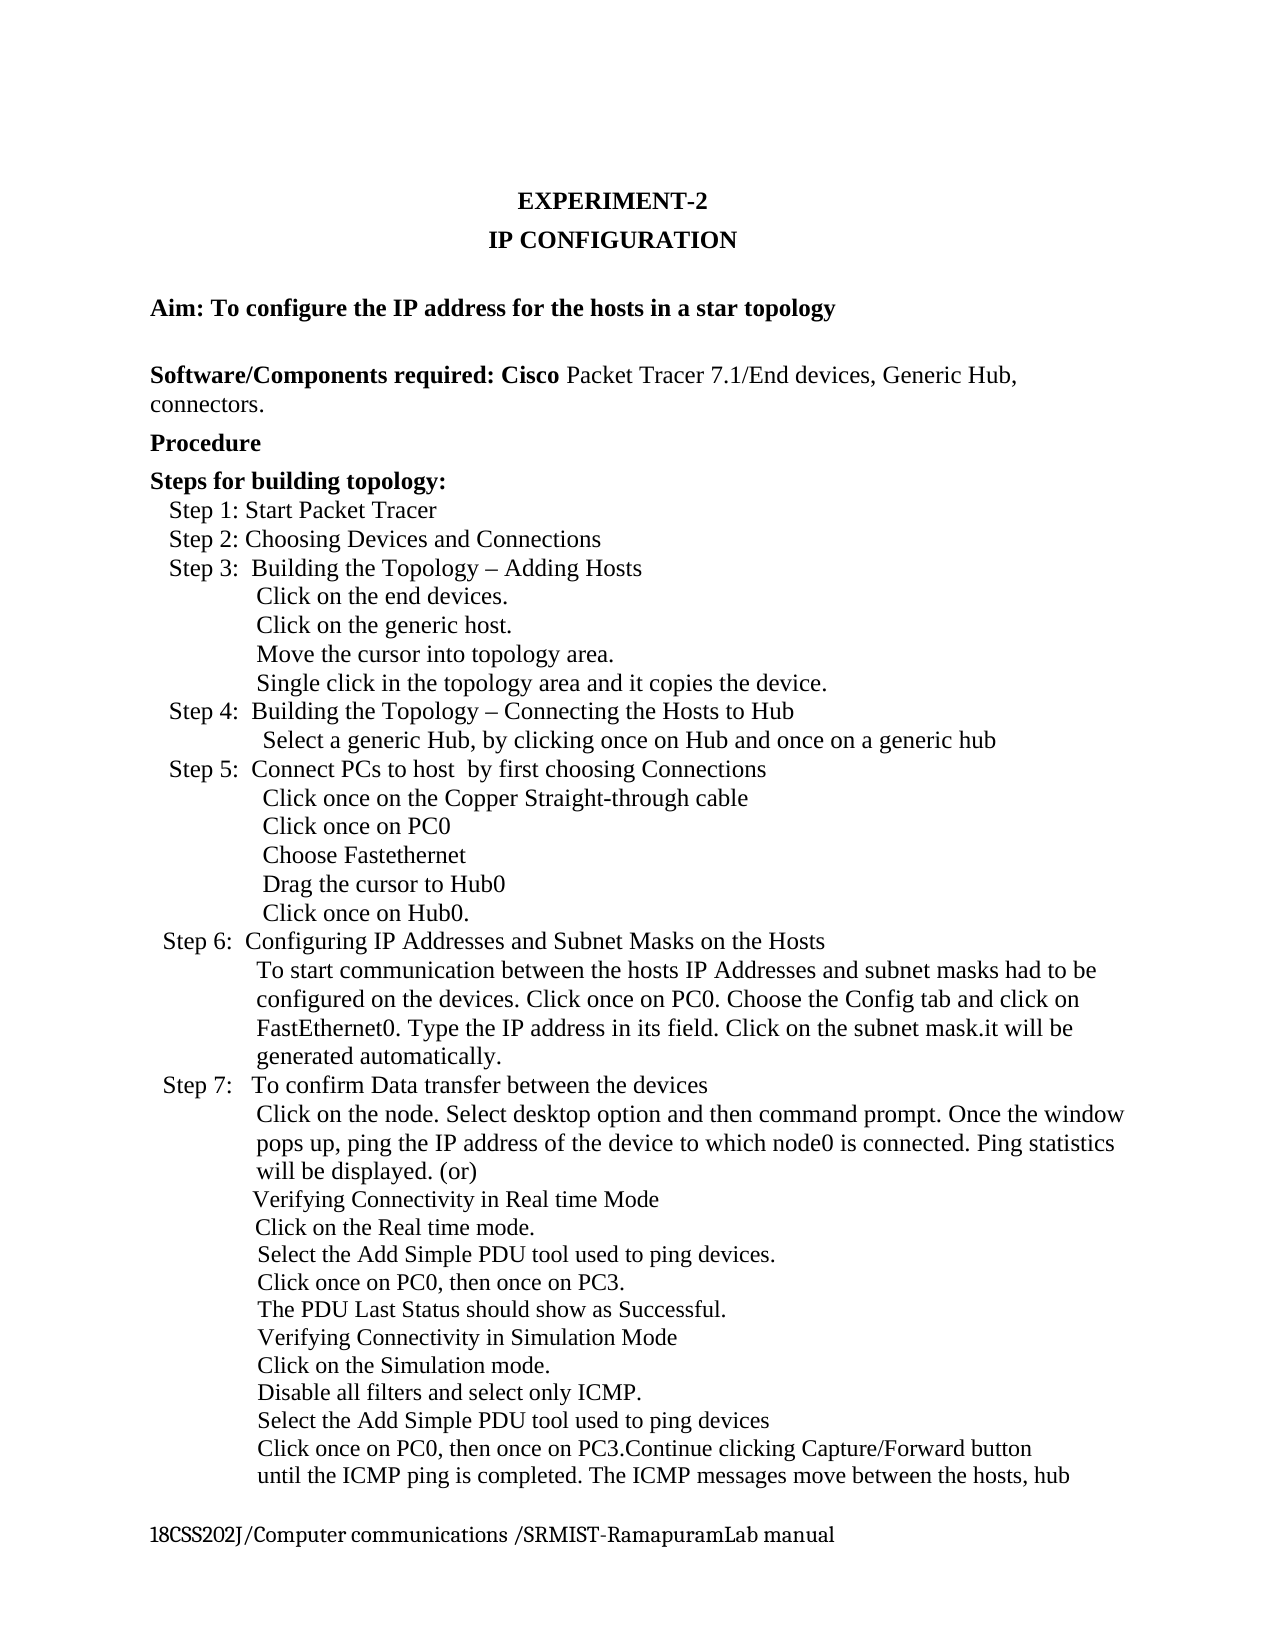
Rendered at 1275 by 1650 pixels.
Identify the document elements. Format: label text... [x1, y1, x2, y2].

text pops up, ping the IP address of the device to which node0 is connected. Ping statistics [150, 1128, 1125, 1156]
text Click on the generic host. [150, 610, 1125, 639]
text Verifying Connectivity in Simulation Mode [150, 1323, 1125, 1351]
text Step 2: Choosing Devices and Connections [150, 524, 1125, 553]
text Procedure [150, 428, 1058, 456]
text IP CONFIGURATION [167, 225, 1058, 254]
text Click once on the Copper Straight-through cable [150, 783, 1125, 811]
text Step 1: Start Packet Tracer [150, 495, 1125, 524]
text Select the Add Simple PDU tool used to ping devices. [150, 1240, 1125, 1268]
text Click on the end devices. [150, 581, 1125, 610]
text To start communication between the hosts IP Addresses and subnet masks had to be [225, 955, 1125, 984]
text Click once on PC0, then once on PC3.Continue clicking Capture/Forward button [150, 1433, 1125, 1461]
text Verifying Connectivity in Real time Mode [150, 1185, 1125, 1213]
text Software/Components required: Cisco Packet Tracer 7.1/End devices, Generic Hub, connectors. [150, 360, 1058, 418]
text Click once on PC0 [225, 811, 1125, 840]
text Drag the cursor to Hub0 [225, 869, 1125, 898]
text Click on the Simulation mode. [150, 1351, 1125, 1378]
text Step 6: Configuring IP Addresses and Subnet Masks on the Hosts [150, 926, 1125, 955]
text Click on the node. Select desktop option and then command prompt. Once the window [150, 1099, 1125, 1128]
text The PDU Last Status should show as Successful. [150, 1296, 1125, 1323]
text FastEthernet0. Type the IP address in its field. Click on the subnet mask.it will be [225, 1013, 1125, 1041]
text Single click in the topology area and it copies the device. [150, 668, 1125, 696]
text Select the Add Simple PDU tool used to ping devices [150, 1406, 1125, 1433]
text will be displayed. (or) [150, 1156, 1125, 1185]
text Steps for building topology: [150, 466, 1058, 495]
text EXPERIMENT-2 [167, 186, 1058, 215]
text Move the cursor into topology area. [150, 639, 1125, 668]
text Choose Fastethernet [225, 840, 1125, 869]
text Step 3: Building the Topology – Adding Hosts [150, 553, 1125, 581]
text Click once on Hub0. [150, 898, 1125, 926]
text Click once on PC0, then once on PC3. [150, 1268, 1125, 1296]
text Aim: To configure the IP address for the hosts in a star topology [150, 293, 1125, 321]
text Step 7: To confirm Data transfer between the devices [150, 1070, 1125, 1099]
text generated automatically. [225, 1041, 1125, 1070]
text Select a generic Hub, by clicking once on Hub and once on a generic hub [150, 725, 1125, 754]
text Step 4: Building the Topology – Connecting the Hosts to Hub [150, 696, 1125, 725]
text Step 5: Connect PCs to host by first choosing Connections [150, 754, 1125, 783]
text configured on the devices. Click once on PC0. Choose the Config tab and click on [225, 984, 1125, 1013]
text Click on the Real time mode. [225, 1213, 1125, 1240]
text Disable all filters and select only ICMP. [150, 1378, 1125, 1406]
text until the ICMP ping is completed. The ICMP messages move between the hosts, hub [150, 1461, 1125, 1489]
